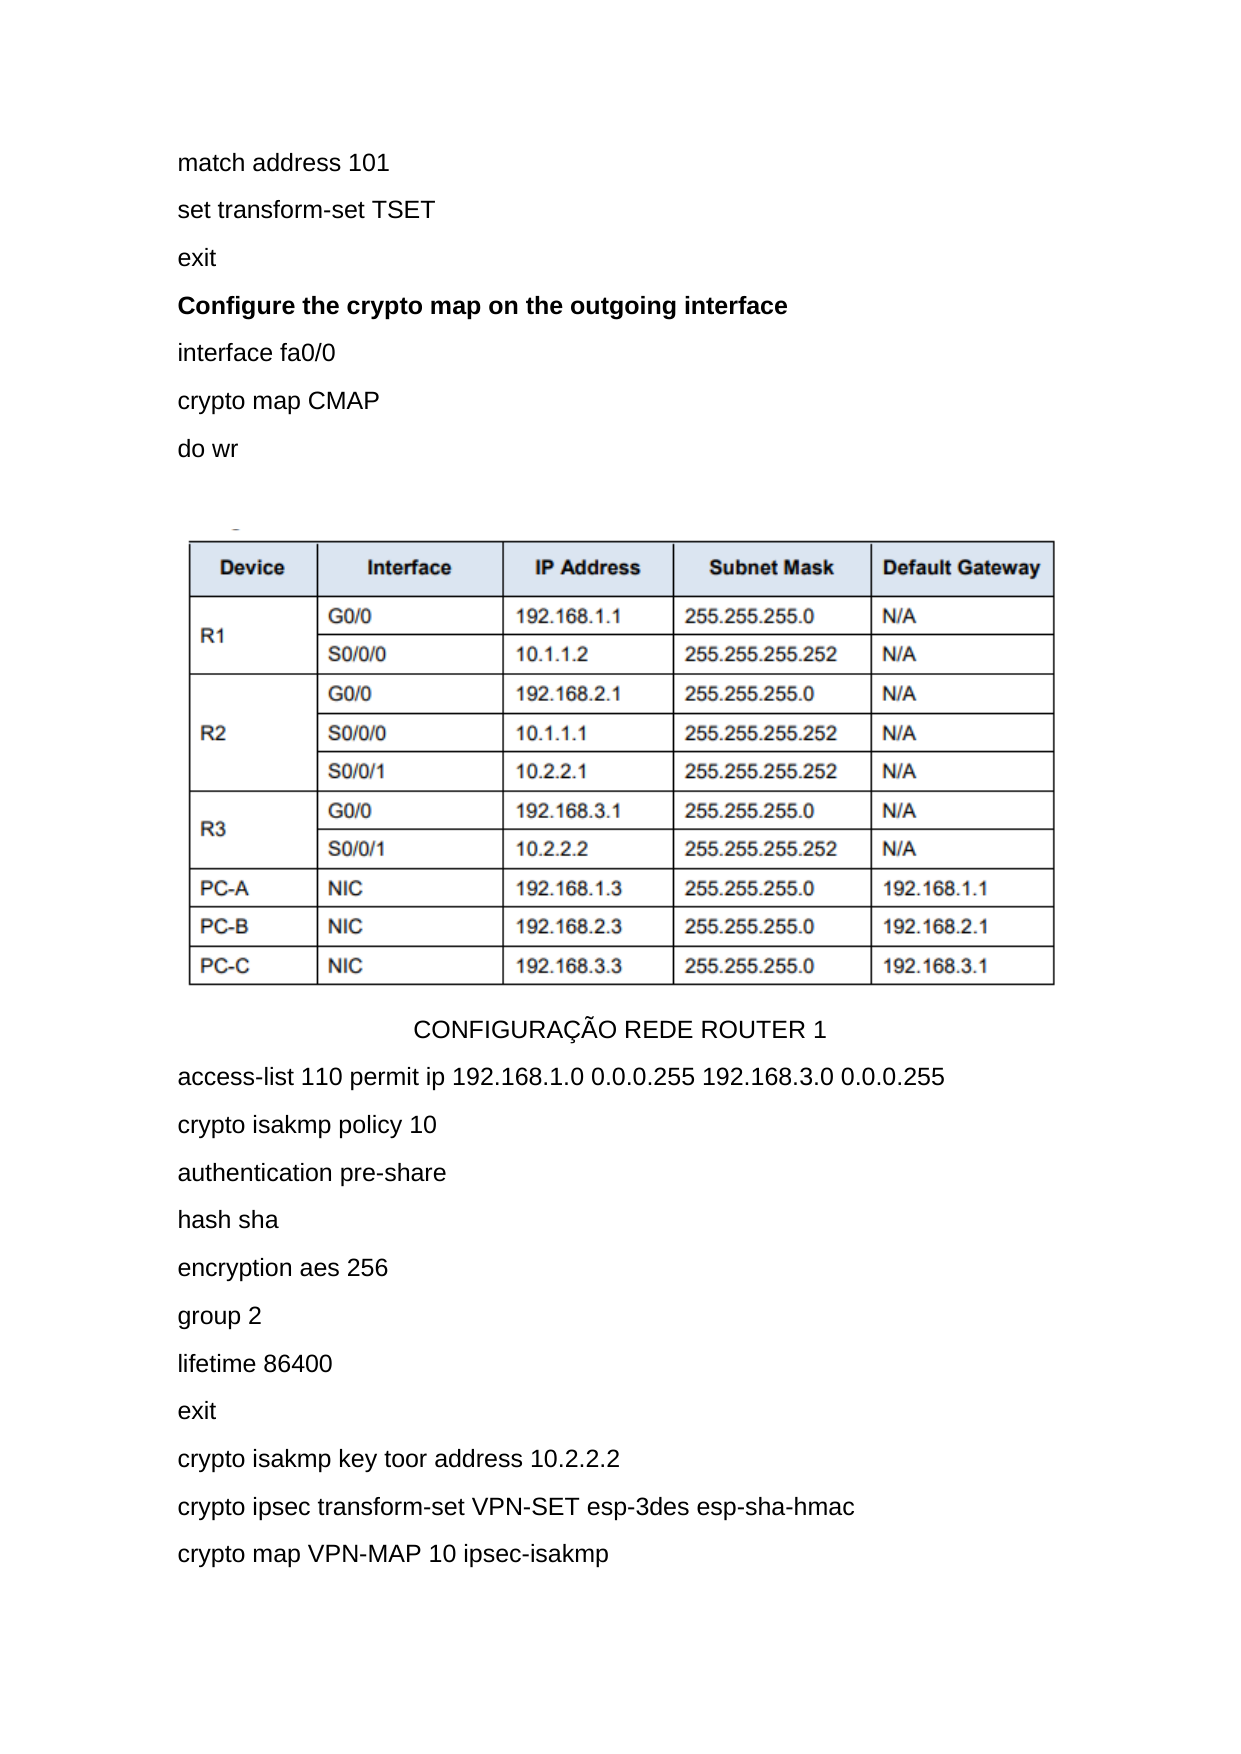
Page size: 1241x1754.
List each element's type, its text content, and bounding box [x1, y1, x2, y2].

text group 2 [177, 1301, 1063, 1330]
text set transform-set TSET [177, 195, 1063, 224]
text CONFIGURAÇÃO REDE ROUTER 1 [177, 1015, 1063, 1043]
text interface fa0/0 [177, 338, 1063, 367]
text crypto isakmp key toor address 10.2.2.2 [177, 1444, 1063, 1473]
text exit [177, 243, 1063, 272]
text exit [177, 1396, 1063, 1425]
text crypto ipsec transform-set VPN-SET esp-3des esp-sha-hmac [177, 1492, 1063, 1521]
text access-list 110 permit ip 192.168.1.0 0.0.0.255 192.168.3.0 0.0.0.255 [177, 1062, 1063, 1091]
text crypto map VPN-MAP 10 ipsec-isakmp [177, 1539, 1063, 1568]
text crypto isakmp policy 10 [177, 1110, 1063, 1139]
text hash sha [177, 1206, 1063, 1234]
text Configure the crypto map on the outgoing interface [177, 291, 1063, 319]
text match address 101 [177, 148, 1063, 176]
text do wr [177, 434, 1063, 463]
text lifetime 86400 [177, 1349, 1063, 1377]
text authentication pre-share [177, 1158, 1063, 1187]
text crypto map CMAP [177, 386, 1063, 415]
picture [177, 529, 1063, 996]
text encryption aes 256 [177, 1253, 1063, 1282]
